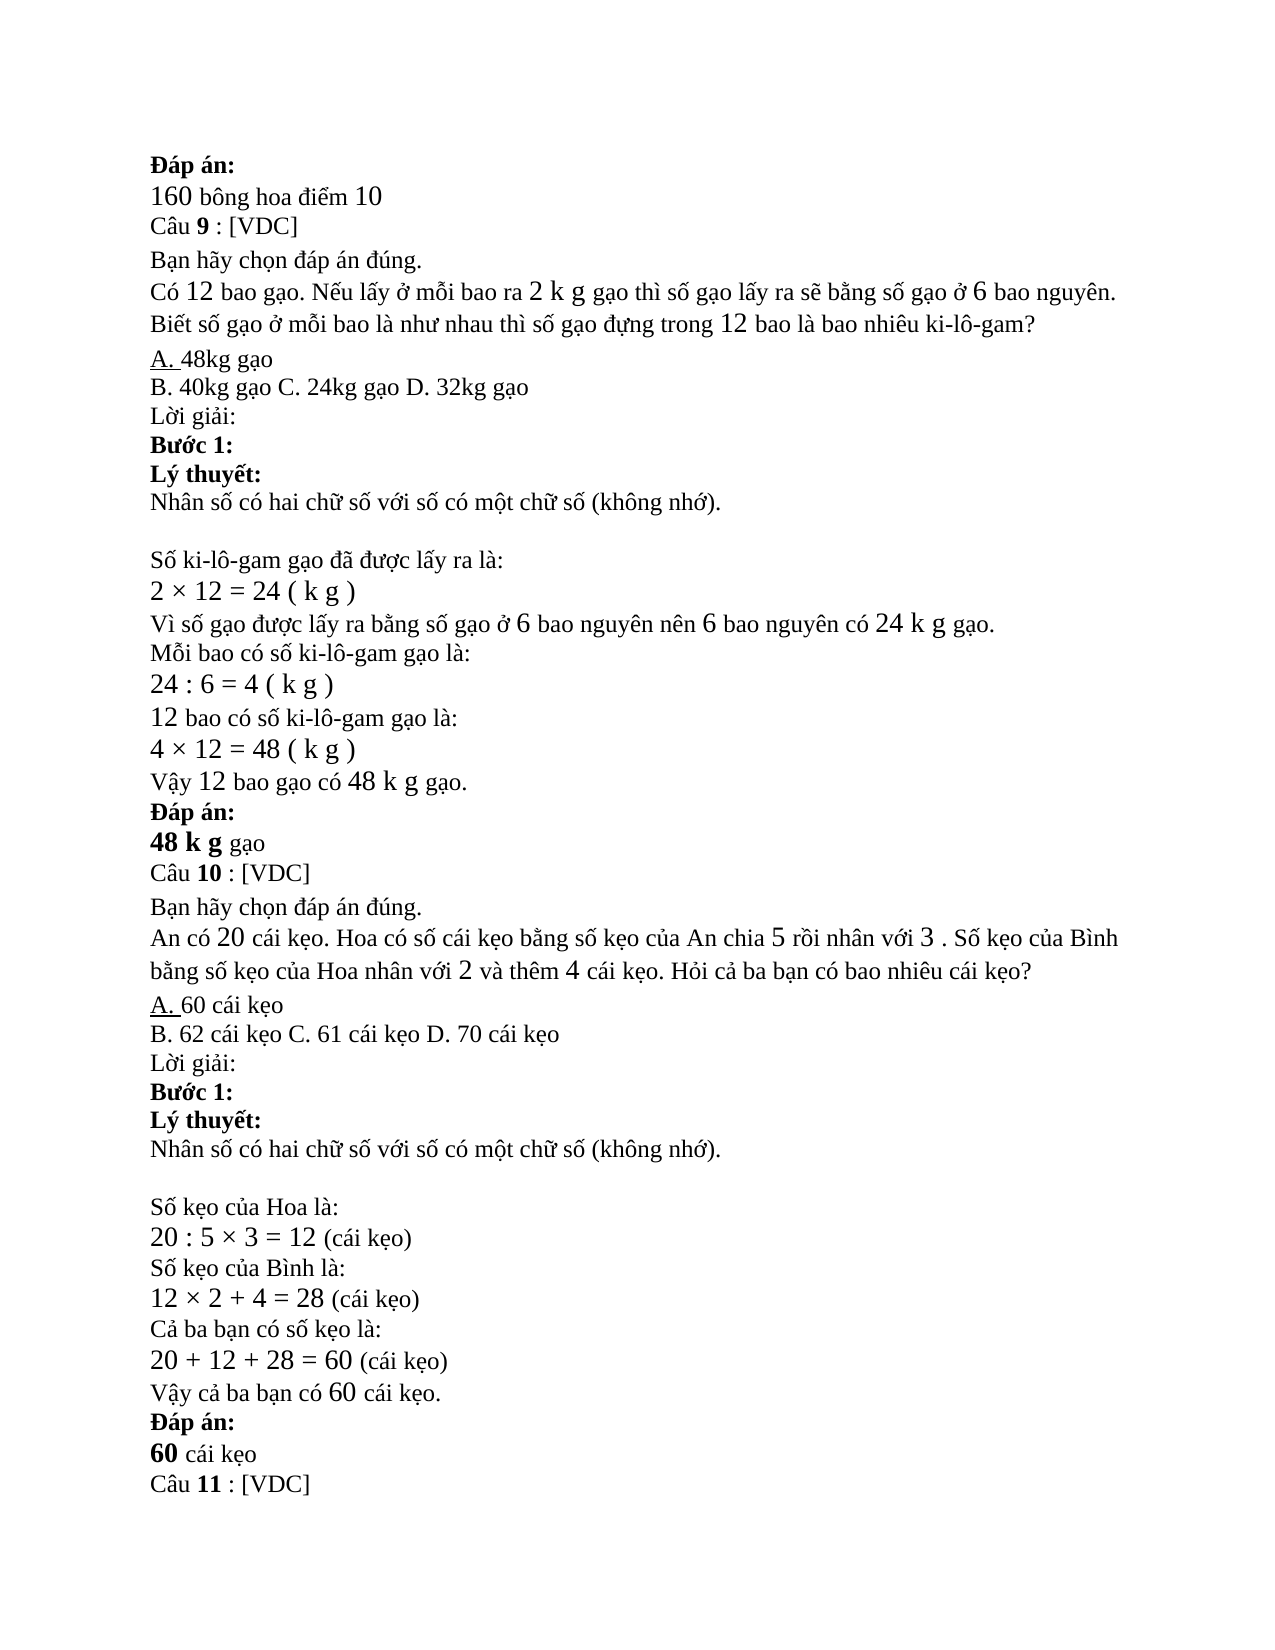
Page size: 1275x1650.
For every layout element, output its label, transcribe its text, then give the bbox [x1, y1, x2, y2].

text Lý thuyết: Nhân số có hai chữ số với số có một chữ số (không nhớ). Số kẹo của Hoa là: 20 : 5 × 3 = 12 (cái kẹo) Số kẹo của Bình là: 12 × 2 + 4 = 28 (cái kẹo) Cả ba bạn có số kẹo là: 20 + 12 + 28 = 60 (cái kẹo) Vậy cả ba bạn có 60 cái kẹo. Đáp án: 60 cái kẹo [150, 1105, 1125, 1469]
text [150, 150, 1125, 211]
text Lời giải: [150, 401, 1125, 430]
text Lý thuyết: Nhân số có hai chữ số với số có một chữ số (không nhớ). Số ki-lô-gam gạo đã được lấy ra là: 2 × 12 = 24 ( k g ) Vì số gạo được lấy ra bằng số gạo ở 6 bao nguyên nên 6 bao nguyên có 24 k g gạo. Mỗi bao có số ki-lô-gam gạo là: 24 : 6 = 4 ( k g ) 12 bao có số ki-lô-gam gạo là: 4 × 12 = 48 ( k g ) Vậy 12 bao gạo có 48 k g gạo. Đáp án: 48 k g gạo [150, 459, 1125, 858]
text Bước 1: [150, 430, 1125, 459]
text B. 40kg gạo C. 24kg gạo D. 32kg gạo [150, 372, 1125, 401]
text Câu 10 : [VDC] [150, 858, 1125, 887]
text A. 60 cái kẹo [150, 990, 1125, 1019]
text Bước 1: [150, 1077, 1125, 1105]
text Câu 11 : [VDC] [150, 1469, 1125, 1497]
text Lời giải: [150, 1048, 1125, 1077]
text B. 62 cái kẹo C. 61 cái kẹo D. 70 cái kẹo [150, 1019, 1125, 1048]
text A. 48kg gạo [150, 344, 1125, 372]
text Câu 9 : [VDC] [150, 211, 1125, 240]
text Bạn hãy chọn đáp án đúng. An có 20 cái kẹo. Hoa có số cái kẹo bằng số kẹo của An chia 5 rồi nhân với 3 . Số kẹo của Bình bằng số kẹo của Hoa nhân với 2 và thêm 4 cái kẹo. Hỏi cả ba bạn có bao nhiêu cái kẹo? [150, 892, 1125, 985]
text Bạn hãy chọn đáp án đúng. Có 12 bao gạo. Nếu lấy ở mỗi bao ra 2 k g gạo thì số gạo lấy ra sẽ bằng số gạo ở 6 bao nguyên. Biết số gạo ở mỗi bao là như nhau thì số gạo đựng trong 12 bao là bao nhiêu ki-lô-gam? [150, 245, 1125, 338]
